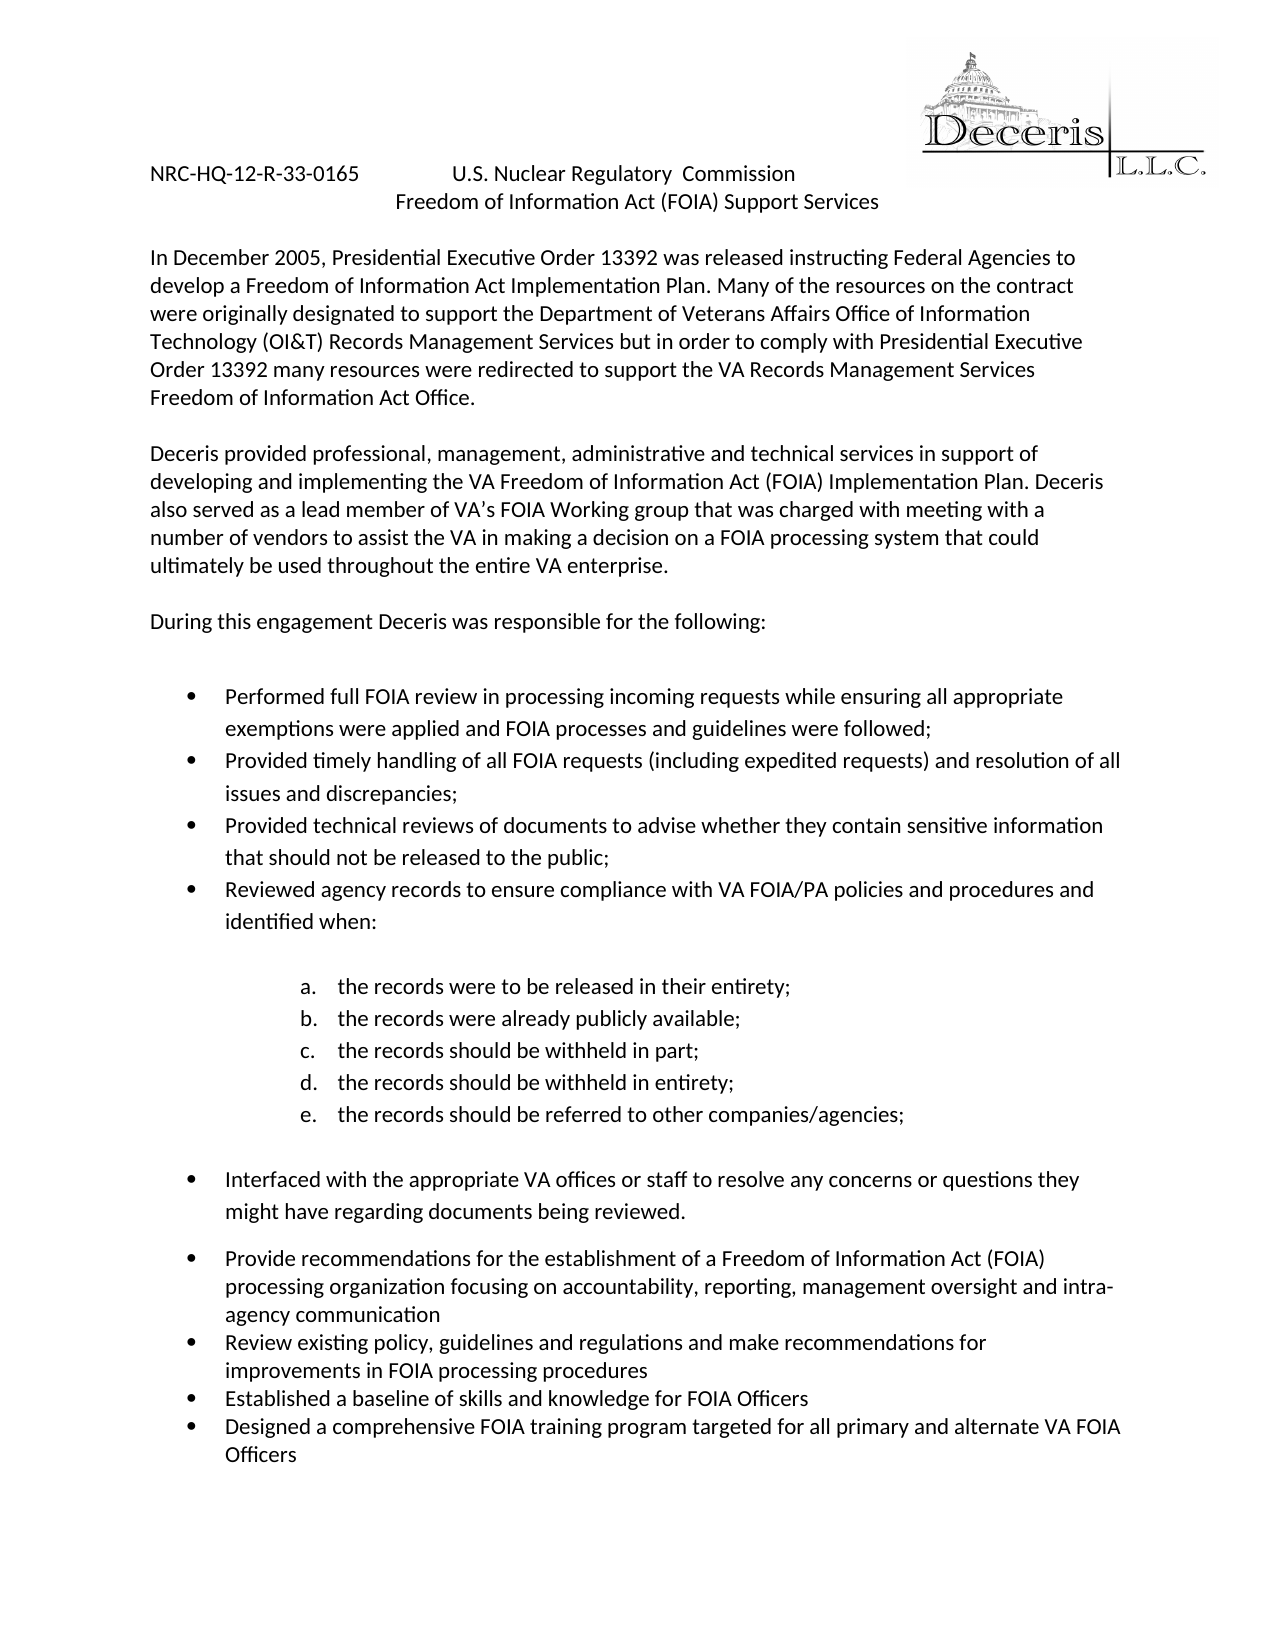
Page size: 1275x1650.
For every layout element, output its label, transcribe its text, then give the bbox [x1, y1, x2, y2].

list Established a baseline of skills and knowledge for FOIA Officers [187, 1384, 1125, 1412]
list the records should be referred to other companies/agencies; [300, 1101, 1125, 1129]
text Deceris provided professional, management, administrative and technical services in support of developing and implementing the VA Freedom of Information Act (FOIA) Implementation Plan. Deceris also served as a lead member of VA’s FOIA Working group that was charged with meeting with a number of vendors to assist the VA in making a decision on a FOIA processing system that could ultimately be used throughout the entire VA enterprise. [150, 439, 1125, 579]
picture [906, 37, 1219, 188]
list the records were already publicly available; [300, 1004, 1125, 1032]
list Review existing policy, guidelines and regulations and make recommendations for improvements in FOIA processing procedures [187, 1328, 1125, 1384]
list Provide recommendations for the establishment of a Freedom of Information Act (FOIA) processing organization focusing on accountability, reporting, management oversight and intra-agency communication [187, 1244, 1125, 1328]
list the records should be withheld in part; [300, 1036, 1125, 1064]
text In December 2005, Presidential Executive Order 13392 was released instructing Federal Agencies to develop a Freedom of Information Act Implementation Plan. Many of the resources on the contract were originally designated to support the Department of Veterans Affairs Office of Information Technology (OI&T) Records Management Services but in order to comply with Presidential Executive Order 13392 many resources were redirected to support the VA Records Management Services Freedom of Information Act Office. [150, 243, 1125, 411]
list Reviewed agency records to ensure compliance with VA FOIA/PA policies and procedures and identified when: [187, 875, 1118, 936]
list the records were to be released in their entirety; [300, 972, 1125, 1000]
list Provided technical reviews of documents to advise whether they contain sensitive information that should not be released to the public; [187, 811, 1118, 871]
list Interfaced with the appropriate VA offices or staff to resolve any concerns or questions they might have regarding documents being reviewed. [187, 1165, 1125, 1225]
list Performed full FOIA review in processing incoming requests while ensuring all appropriate exemptions were applied and FOIA processes and guidelines were followed; [187, 682, 1125, 742]
list Designed a comprehensive FOIA training program targeted for all primary and alternate VA FOIA Officers [187, 1412, 1125, 1468]
list Provided timely handling of all FOIA requests (including expedited requests) and resolution of all issues and discrepancies; [187, 747, 1125, 807]
text During this engagement Deceris was responsible for the following: [150, 607, 1125, 635]
list the records should be withheld in entirety; [300, 1068, 1125, 1096]
